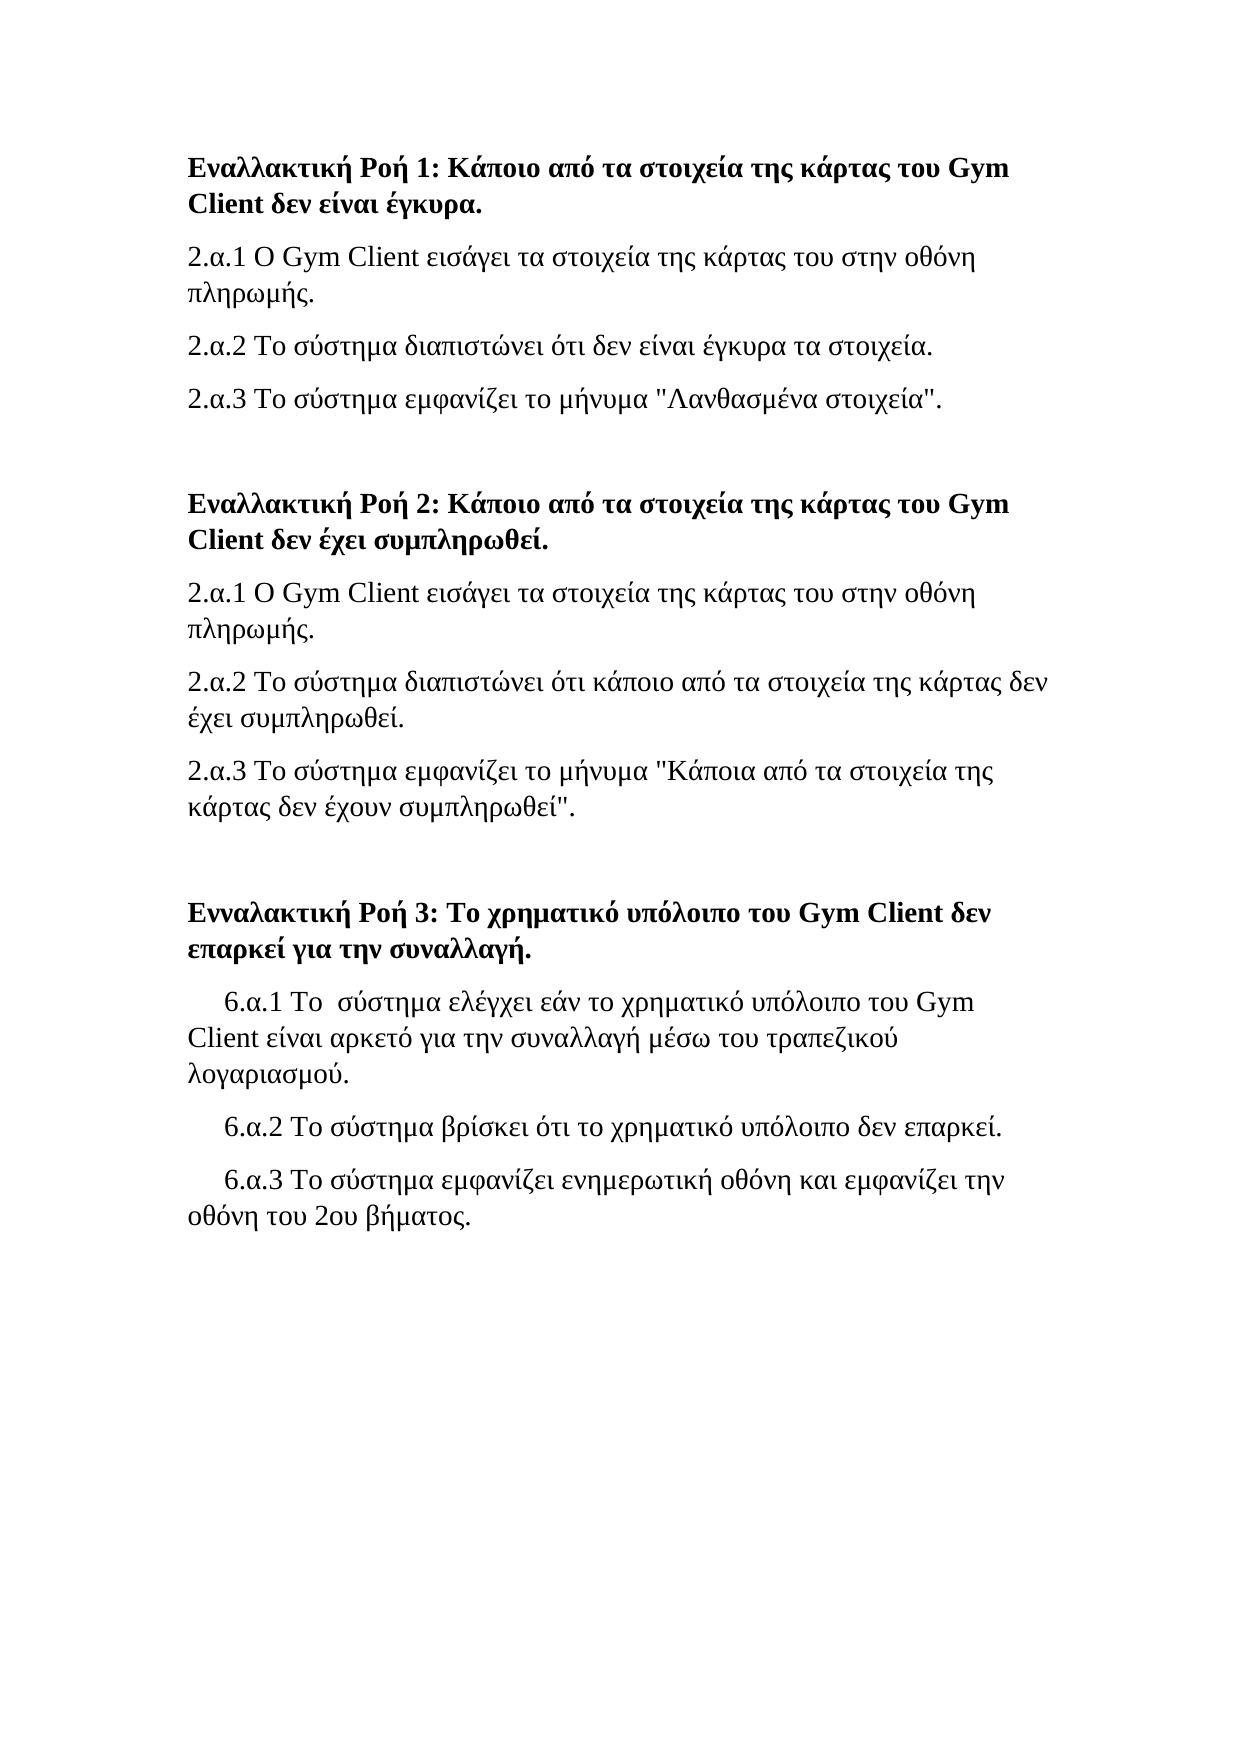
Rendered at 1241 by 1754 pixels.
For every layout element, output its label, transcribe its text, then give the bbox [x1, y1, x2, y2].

text 2.α.1 Ο Gym Client εισάγει τα στοιχεία της κάρτας του στην οθόνη πληρωμής. [187, 239, 1053, 309]
text 2.α.3 Το σύστημα εμφανίζει το μήνυμα "Λανθασμένα στοιχεία". [187, 381, 1053, 414]
text Εναλλακτική Ροή 1: Κάποιο από τα στοιχεία της κάρτας του Gym Client δεν είναι έγκυρα. [187, 150, 1053, 220]
text 6.α.1 Το σύστημα ελέγχει εάν το χρηματικό υπόλοιπο του Gym Client είναι αρκετό για την συναλλαγή μέσω του τραπεζικού λογαριασμού. [187, 984, 1053, 1090]
text 6.α.3 Το σύστημα εμφανίζει ενημερωτική οθόνη και εμφανίζει την οθόνη του 2ου βήματος. [187, 1162, 1053, 1232]
text 2.α.2 Το σύστημα διαπιστώνει ότι δεν είναι έγκυρα τα στοιχεία. [187, 328, 1053, 361]
text Εναλλακτική Ροή 2: Κάποιο από τα στοιχεία της κάρτας του Gym Client δεν έχει συμπληρωθεί. [187, 486, 1053, 556]
text Ενναλακτική Ροή 3: Το χρηματικό υπόλοιπο του Gym Client δεν επαρκεί για την συναλλαγή. [187, 895, 1053, 965]
text 2.α.2 Το σύστημα διαπιστώνει ότι κάποιο από τα στοιχεία της κάρτας δεν έχει συμπληρωθεί. [187, 664, 1053, 734]
text 6.α.2 Το σύστημα βρίσκει ότι το χρηματικό υπόλοιπο δεν επαρκεί. [187, 1109, 1053, 1143]
text 2.α.1 Ο Gym Client εισάγει τα στοιχεία της κάρτας του στην οθόνη πληρωμής. [187, 575, 1053, 645]
text 2.α.3 Το σύστημα εμφανίζει το μήνυμα "Κάποια από τα στοιχεία της κάρτας δεν έχουν συμπληρωθεί". [187, 753, 1053, 823]
